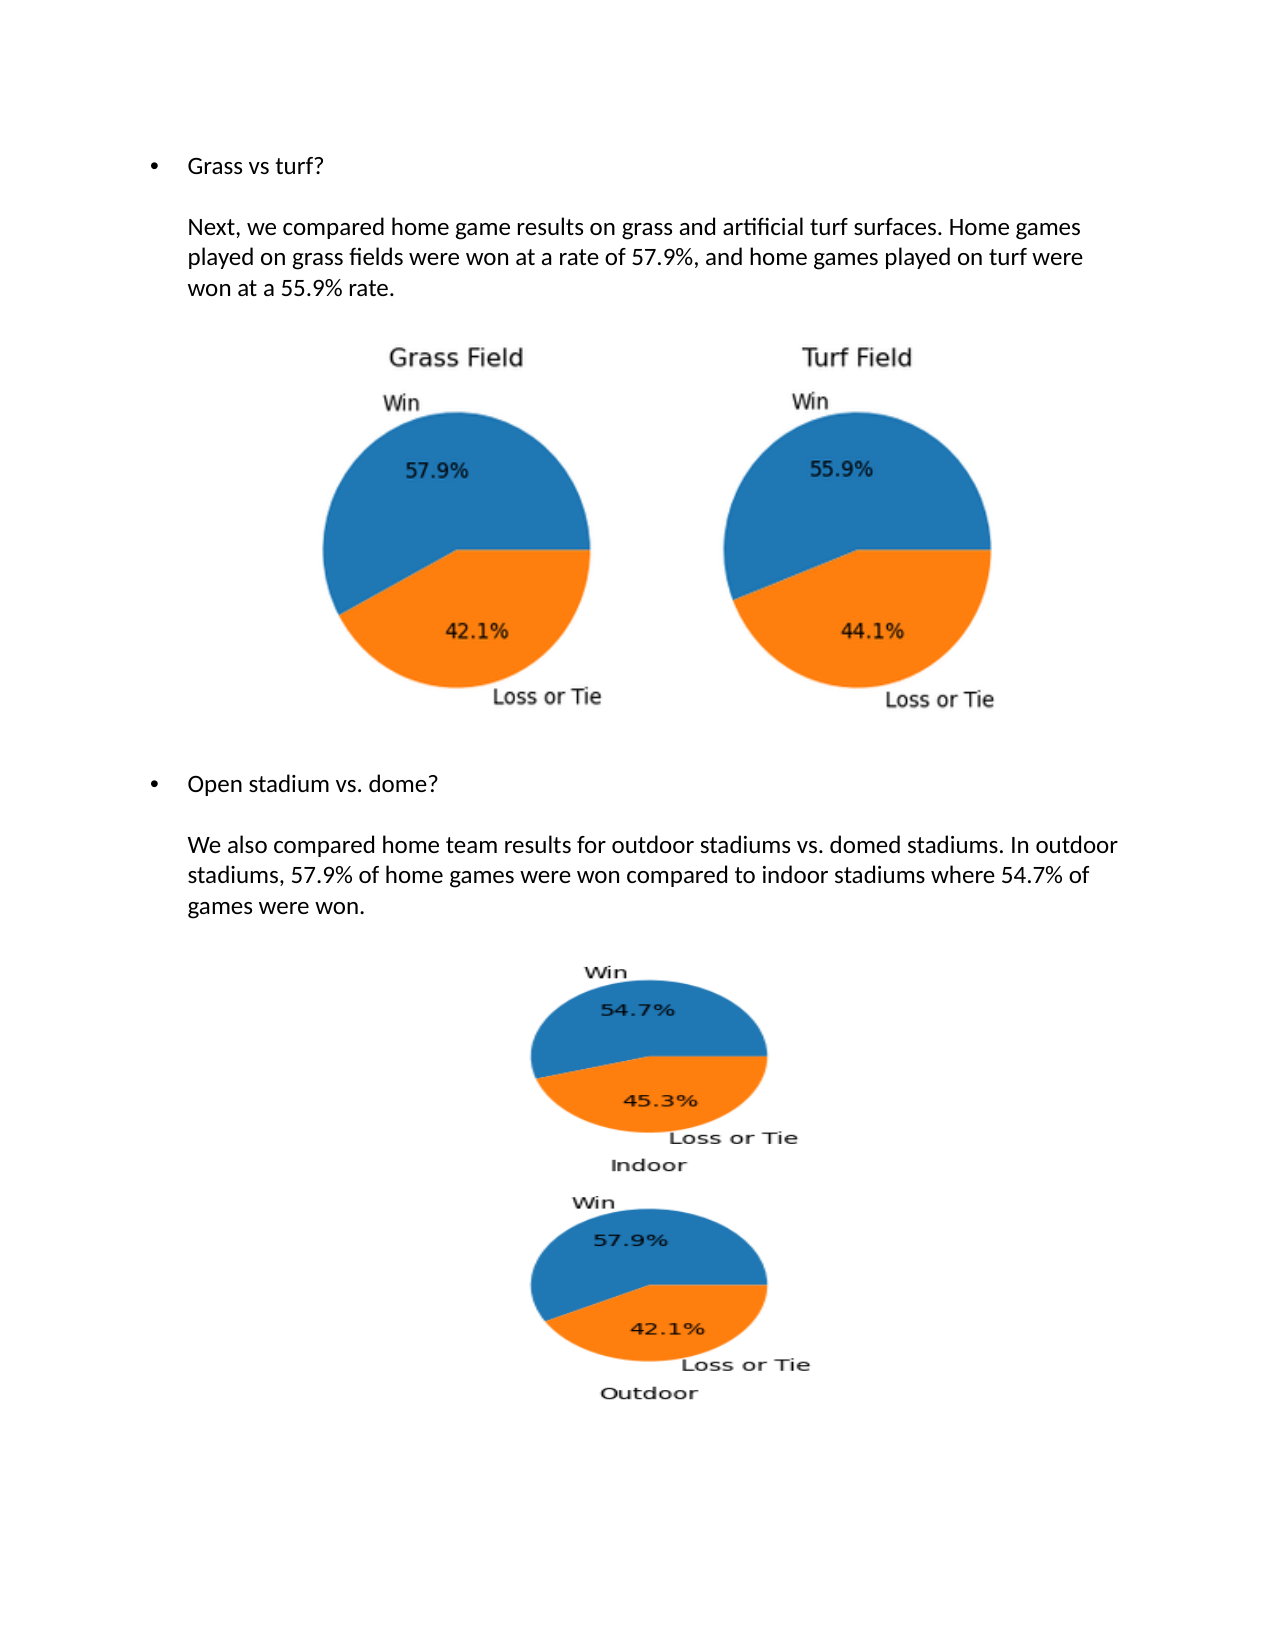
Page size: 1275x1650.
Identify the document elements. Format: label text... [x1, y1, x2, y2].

list Grass vs turf? [150, 150, 1125, 181]
text Next, we compared home game results on grass and artificial turf surfaces. Home games played on grass fields were won at a rate of 57.9%, and home games played on turf were won at a 55.9% rate. [187, 211, 1125, 303]
picture [484, 951, 829, 1414]
list Open stadium vs. dome? [150, 768, 1125, 798]
picture [275, 333, 1038, 738]
text We also compared home team results for outdoor stadiums vs. domed stadiums. In outdoor stadiums, 57.9% of home games were won compared to indoor stadiums where 54.7% of games were won. [187, 829, 1125, 920]
